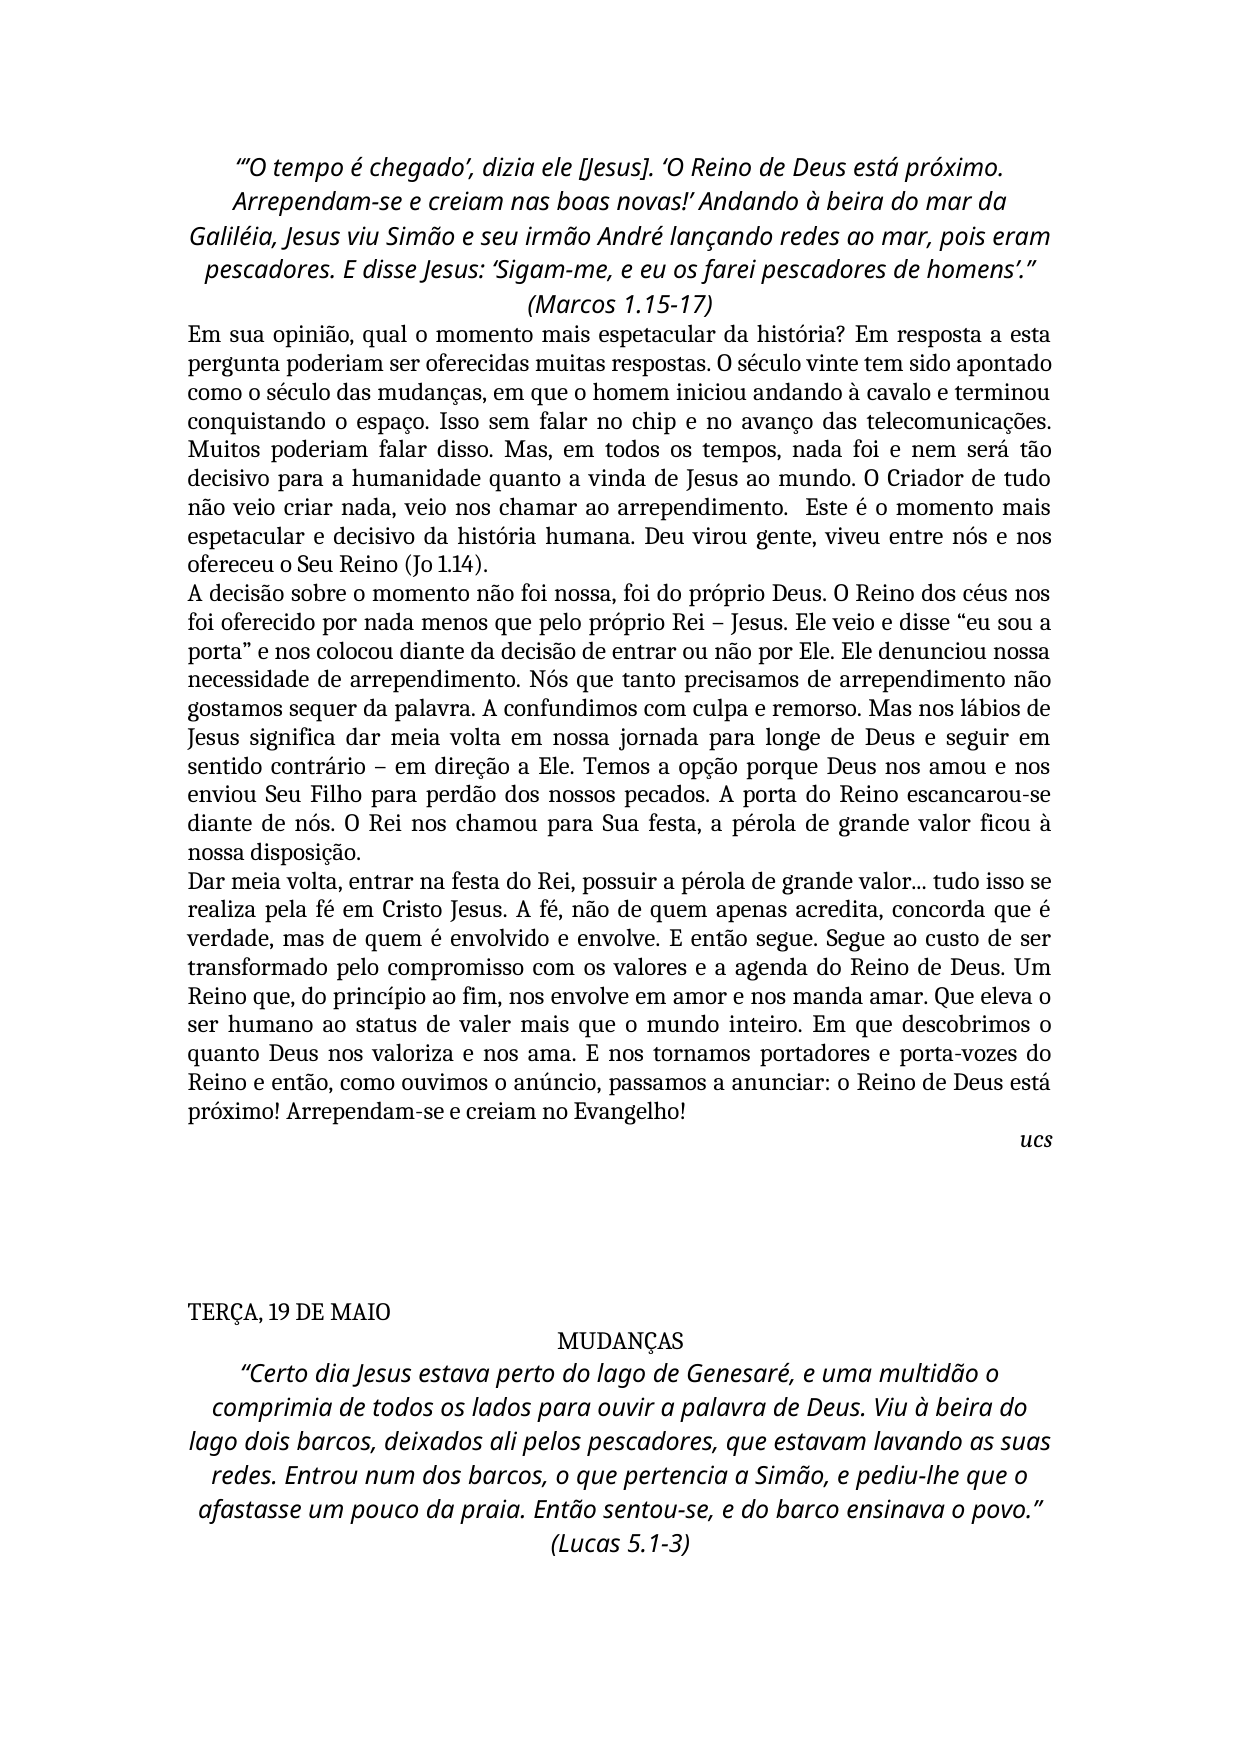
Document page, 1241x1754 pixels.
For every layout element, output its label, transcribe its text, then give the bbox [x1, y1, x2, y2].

text ucs [187, 1125, 1053, 1154]
text A decisão sobre o momento não foi nossa, foi do próprio Deus. O Reino dos céus nos foi oferecido por nada menos que pelo próprio Rei – Jesus. Ele veio e disse “eu sou a porta” e nos colocou diante da decisão de entrar ou não por Ele. Ele denunciou nossa necessidade de arrependimento. Nós que tanto precisamos de arrependimento não gostamos sequer da palavra. A confundimos com culpa e remorso. Mas nos lábios de Jesus significa dar meia volta em nossa jornada para longe de Deus e seguir em sentido contrário – em direção a Ele. Temos a opção porque Deus nos amou e nos enviou Seu Filho para perdão dos nossos pecados. A porta do Reino escancarou-se diante de nós. O Rei nos chamou para Sua festa, a pérola de grande valor ficou à nossa disposição. [187, 579, 1053, 867]
text MUDANÇAS [187, 1327, 1053, 1355]
text Em sua opinião, qual o momento mais espetacular da história? Em resposta a esta pergunta poderiam ser oferecidas muitas respostas. O século vinte tem sido apontado como o século das mudanças, em que o homem iniciou andando à cavalo e terminou conquistando o espaço. Isso sem falar no chip e no avanço das telecomunicações. Muitos poderiam falar disso. Mas, em todos os tempos, nada foi e nem será tão decisivo para a humanidade quanto a vinda de Jesus ao mundo. O Criador de tudo não veio criar nada, veio nos chamar ao arrependimento. Este é o momento mais espetacular e decisivo da história humana. Deu virou gente, viveu entre nós e nos ofereceu o Seu Reino (Jo 1.14). [187, 320, 1053, 579]
text “’O tempo é chegado’, dizia ele [Jesus]. ‘O Reino de Deus está próximo. Arrependam-se e creiam nas boas novas!’ Andando à beira do mar da Galiléia, Jesus viu Simão e seu irmão André lançando redes ao mar, pois eram pescadores. E disse Jesus: ‘Sigam-me, e eu os farei pescadores de homens’.” (Marcos 1.15-17) [187, 150, 1053, 320]
text “Certo dia Jesus estava perto do lago de Genesaré, e uma multidão o comprimia de todos os lados para ouvir a palavra de Deus. Viu à beira do lago dois barcos, deixados ali pelos pescadores, que estavam lavando as suas redes. Entrou num dos barcos, o que pertencia a Simão, e pediu-lhe que o afastasse um pouco da praia. Então sentou-se, e do barco ensinava o povo.” (Lucas 5.1-3) [187, 1355, 1053, 1560]
text TERÇA, 19 DE MAIO [187, 1298, 1053, 1327]
text Dar meia volta, entrar na festa do Rei, possuir a pérola de grande valor... tudo isso se realiza pela fé em Cristo Jesus. A fé, não de quem apenas acredita, concorda que é verdade, mas de quem é envolvido e envolve. E então segue. Segue ao custo de ser transformado pelo compromisso com os valores e a agenda do Reino de Deus. Um Reino que, do princípio ao fim, nos envolve em amor e nos manda amar. Que eleva o ser humano ao status de valer mais que o mundo inteiro. Em que descobrimos o quanto Deus nos valoriza e nos ama. E nos tornamos portadores e porta-vozes do Reino e então, como ouvimos o anúncio, passamos a anunciar: o Reino de Deus está próximo! Arrependam-se e creiam no Evangelho! [187, 867, 1053, 1125]
